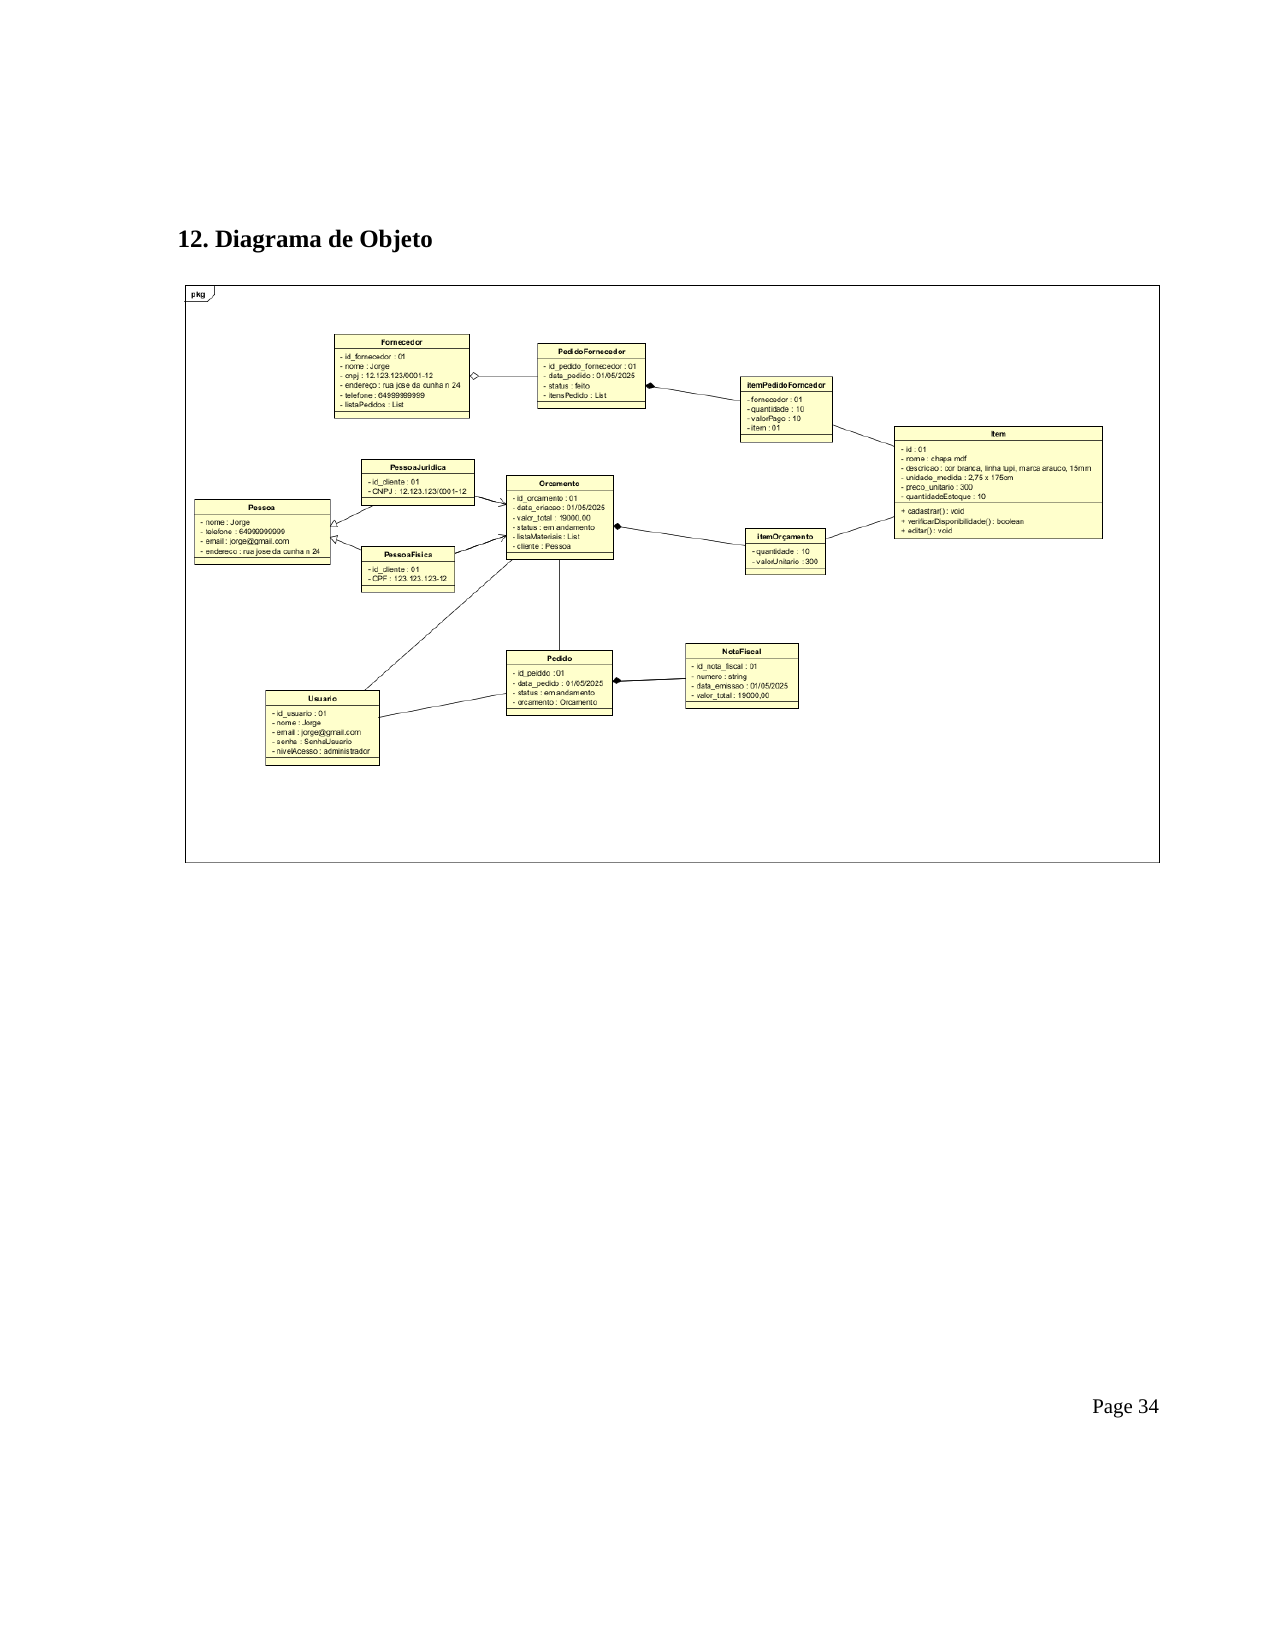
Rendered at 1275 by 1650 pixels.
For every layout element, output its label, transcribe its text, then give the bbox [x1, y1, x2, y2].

subtitle Diagrama de Objeto [177, 224, 1164, 253]
picture [177, 281, 1164, 869]
